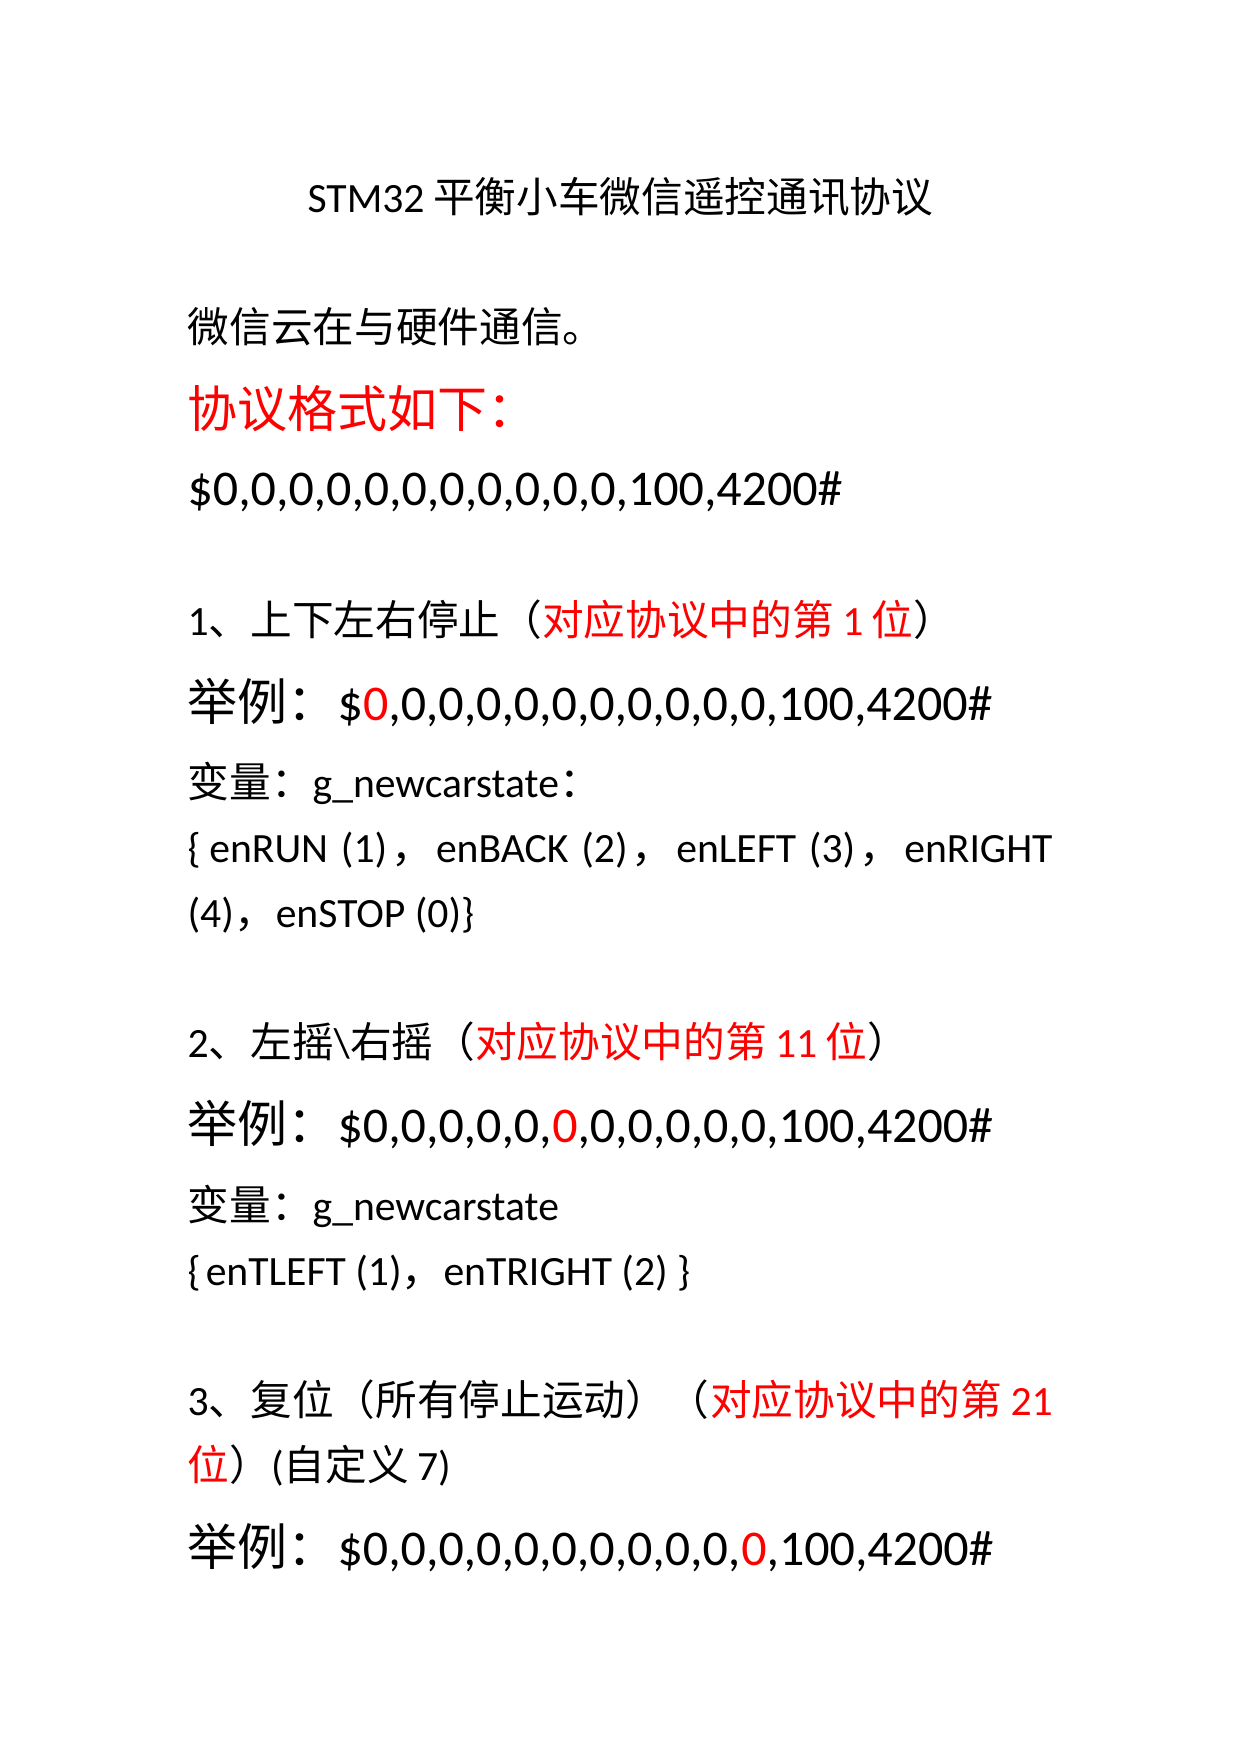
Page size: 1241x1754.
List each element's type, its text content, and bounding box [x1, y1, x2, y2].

text 微信云在与硬件通信。 [187, 292, 1053, 357]
text 协议格式如下： [187, 357, 1053, 454]
text 变量：g_newcarstate [187, 1169, 1053, 1234]
text 举例：$0,0,0,0,0,0,0,0,0,0,0,100,4200# [187, 1072, 1053, 1169]
text 2、左摇\右摇（对应协议中的第11位） [187, 1007, 1053, 1072]
text 1、上下左右停止（对应协议中的第1位） [187, 584, 1053, 649]
text 3、复位（所有停止运动）（对应协议中的第21位）(自定义7) [187, 1364, 1053, 1494]
text { enTLEFT (1)，enTRIGHT (2) } [187, 1234, 1053, 1299]
text 变量：g_newcarstate： [187, 747, 1053, 812]
text 举例：$0,0,0,0,0,0,0,0,0,0,0,100,4200# [187, 649, 1053, 747]
text { enRUN (1)，enBACK (2)，enLEFT (3)，enRIGHT (4)，enSTOP (0)} [187, 812, 1053, 942]
text 举例：$0,0,0,0,0,0,0,0,0,0,0,100,4200# [187, 1494, 1053, 1592]
text $0,0,0,0,0,0,0,0,0,0,0,100,4200# [187, 454, 1053, 519]
text STM32平衡小车微信遥控通讯协议 [187, 162, 1053, 227]
